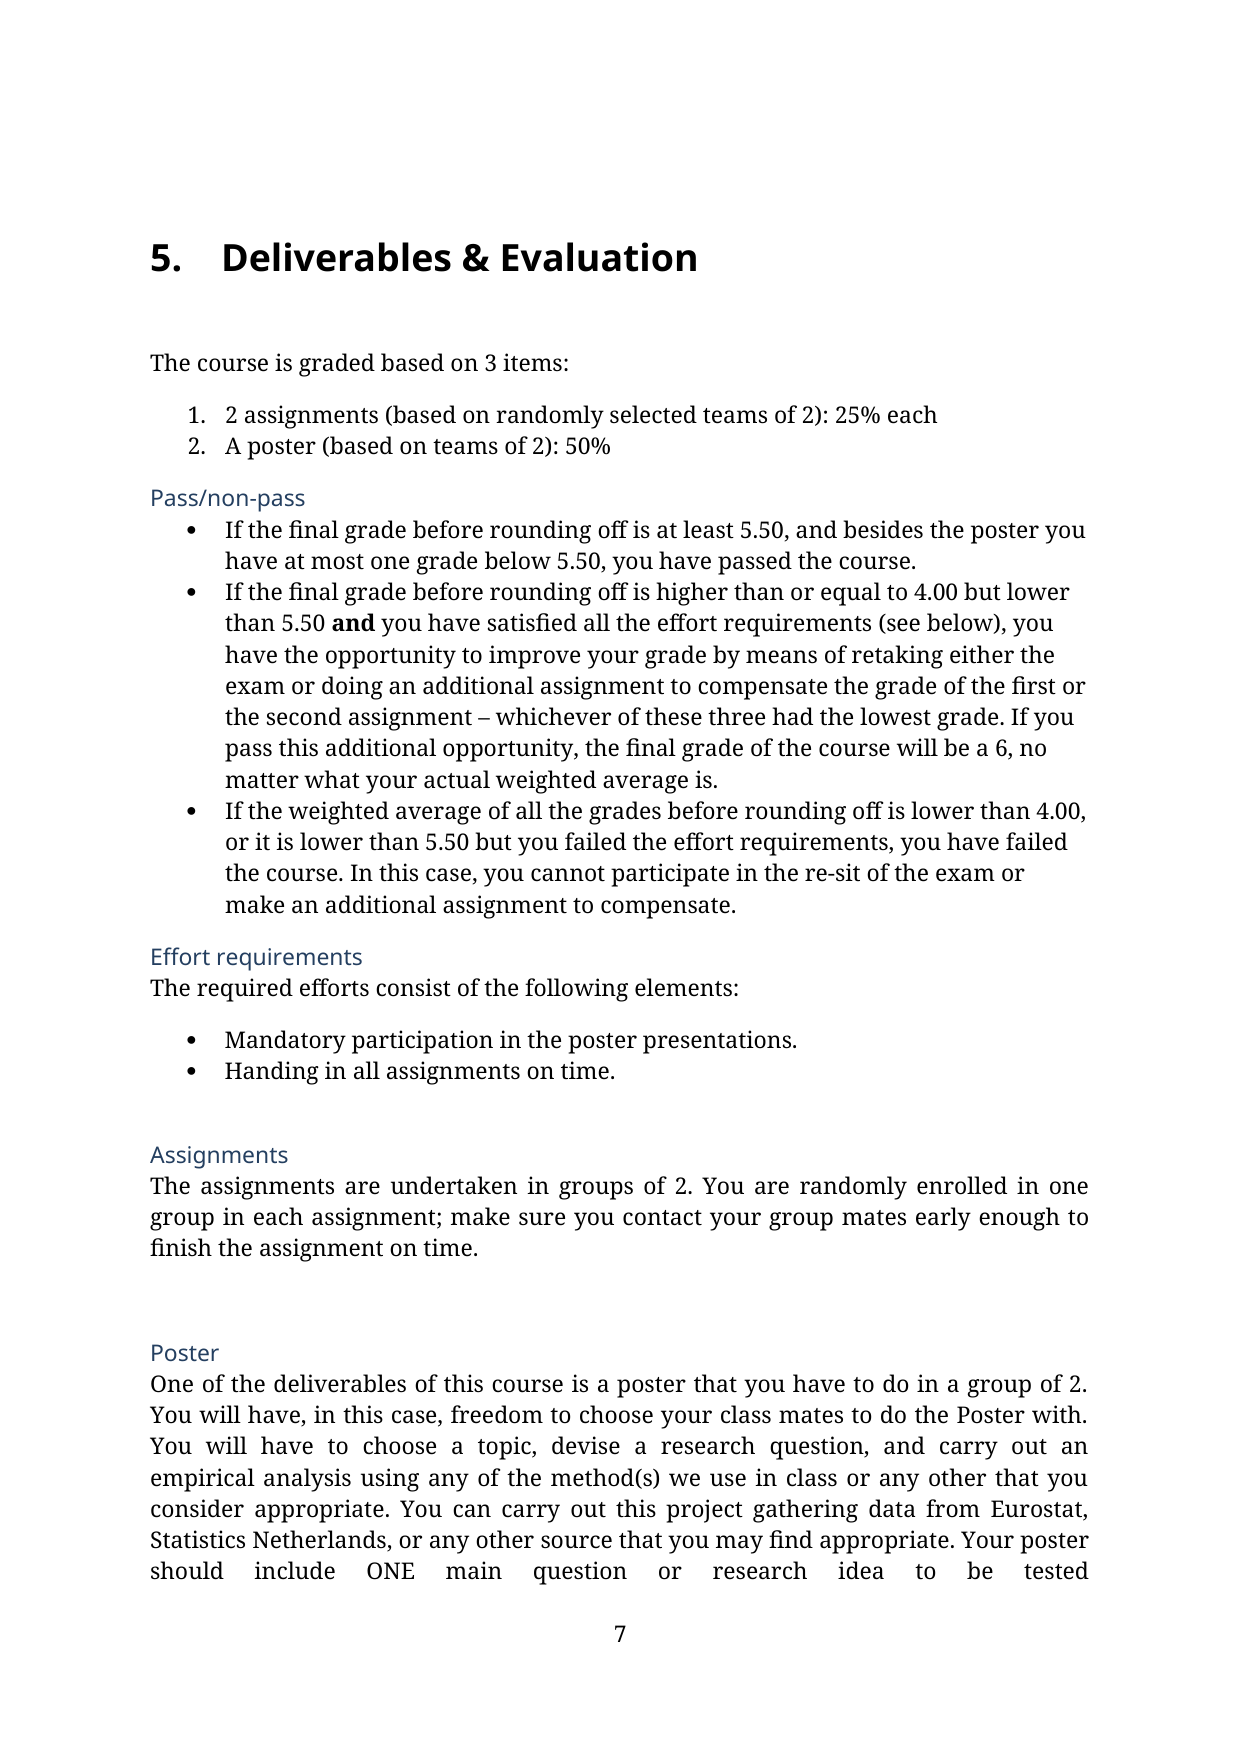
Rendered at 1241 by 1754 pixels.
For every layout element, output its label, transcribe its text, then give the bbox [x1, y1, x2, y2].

list If the weighted average of all the grades before rounding off is lower than 4.00, or it is lower than 5.50 but you failed the effort requirements, you have failed the course. In this case, you cannot participate in the re-sit of the exam or make an additional assignment to compensate. [187, 795, 1090, 920]
text The required efforts consist of the following elements: [150, 972, 1090, 1003]
list Handing in all assignments on time. [187, 1055, 1090, 1086]
text The assignments are undertaken in groups of 2. You are randomly enrolled in one group in each assignment; make sure you contact your group mates early enough to finish the assignment on time. [150, 1170, 1090, 1263]
list If the final grade before rounding off is higher than or equal to 4.00 but lower than 5.50 and you have satisfied all the effort requirements (see below), you have the opportunity to improve your grade by means of retaking either the exam or doing an additional assignment to compensate the grade of the first or the second assignment – whichever of these three had the lowest grade. If you pass this additional opportunity, the final grade of the course will be a 6, no matter what your actual weighted average is. [187, 576, 1090, 795]
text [150, 1368, 1090, 1586]
list 2 assignments (based on randomly selected teams of 2): 25% each [187, 399, 1090, 430]
text The course is graded based on 3 items: [150, 347, 1090, 378]
list If the final grade before rounding off is at least 5.50, and besides the poster you have at most one grade below 5.50, you have passed the course. [187, 513, 1090, 576]
subtitle Effort requirements [150, 941, 1090, 972]
subtitle Deliverables & Evaluation [150, 231, 1090, 282]
list Mandatory participation in the poster presentations. [187, 1024, 1090, 1055]
subtitle Pass/non-pass [150, 482, 1090, 513]
subtitle Assignments [150, 1138, 1090, 1170]
list A poster (based on teams of 2): 50% [187, 430, 1090, 461]
subtitle Poster [150, 1336, 1090, 1368]
